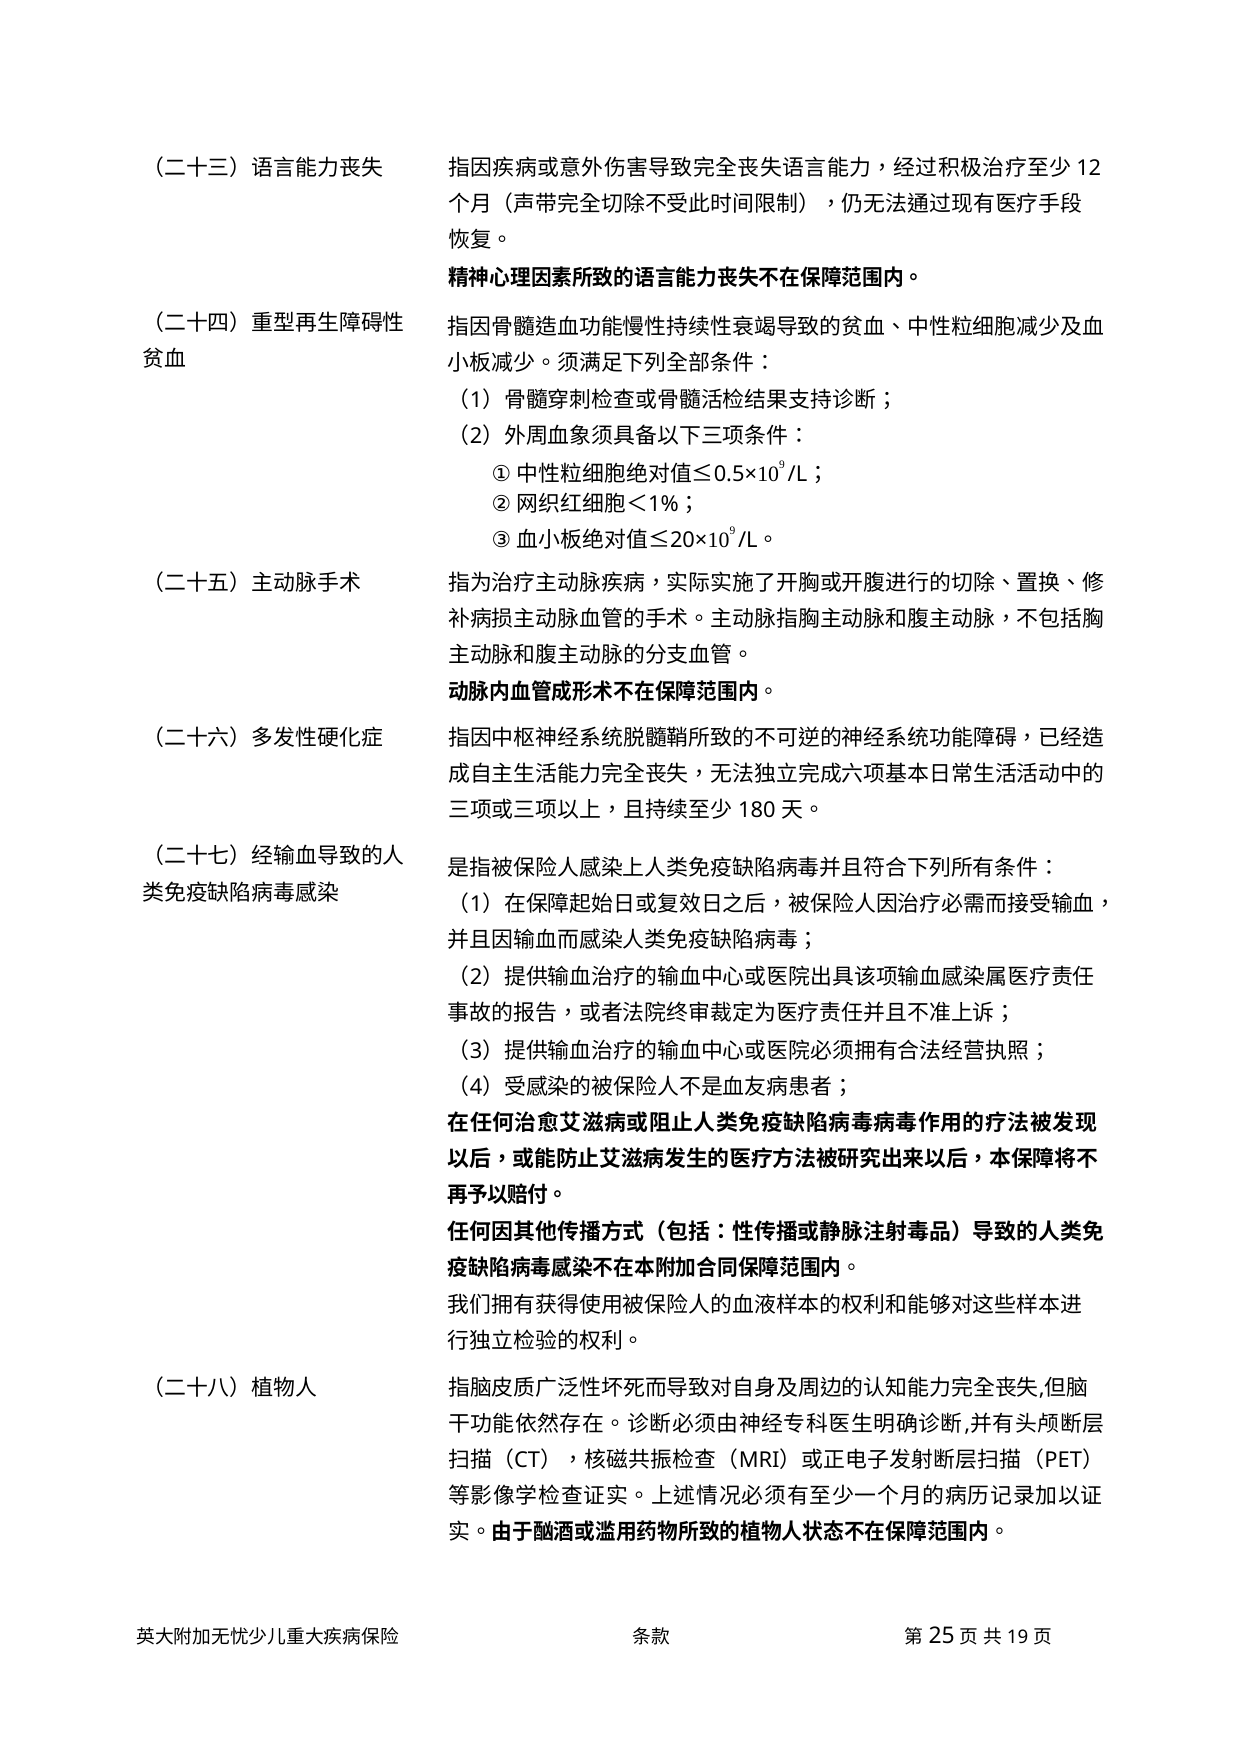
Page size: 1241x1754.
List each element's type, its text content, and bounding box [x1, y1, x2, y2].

text 是指被保险人感染上人类免疫缺陷病毒并且符合下列所有条件： [448, 851, 1121, 881]
text （二十六）多发性硬化症 指因中枢神经系统脱髓鞘所致的不可逆的神经系统功能障碍，已经造 [142, 721, 1121, 751]
subtitle 动脉内血管成形术不在保障范围内。 [448, 676, 1121, 706]
text （二十五）主动脉手术 指为治疗主动脉疾病，实际实施了开胸或开腹进行的切除、置换、修 [142, 567, 1121, 597]
text ③ 血小板绝对值≤20×109 /L。 [491, 524, 1121, 554]
text 补病损主动脉血管的手术。主动脉指胸主动脉和腹主动脉，不包括胸主动脉和腹主动脉的分支血管。 [448, 603, 1106, 668]
text （2）外周血象须具备以下三项条件： [448, 420, 1121, 450]
text （二十七）经输血导致的人类免疫缺陷病毒感染 [142, 841, 425, 906]
text （二十四）重型再生障碍性贫血 [142, 307, 425, 373]
text （二十三）语言能力丧失 指因疾病或意外伤害导致完全丧失语言能力，经过积极治疗至少12 [142, 152, 1121, 182]
text 干功能依然存在。诊断必须由神经专科医生明确诊断,并有头颅断层扫描（CT），核磁共振检查（MRI）或正电子发射断层扫描（PET）等影像学检查证实。上述情况必须有至少一个月的病历记录加以证实。由于酗酒或滥用药物所致的植物人状态不在保障范围内。 [448, 1408, 1104, 1546]
text （3）提供输血治疗的输血中心或医院必须拥有合法经营执照； [448, 1035, 1121, 1064]
text 任何因其他传播方式（包括：性传播或静脉注射毒品）导致的人类免疫缺陷病毒感染不在本附加合同保障范围内。 [448, 1216, 1107, 1282]
subtitle 在任何治愈艾滋病或阻止人类免疫缺陷病毒病毒作用的疗法被发现以后，或能防止艾滋病发生的医疗方法被研究出来以后，本保障将不再予以赔付。 [448, 1106, 1099, 1208]
text （二十八）植物人 指脑皮质广泛性坏死而导致对自身及周边的认知能力完全丧失,但脑 [142, 1372, 1121, 1402]
text ② 网织红细胞＜1%； [491, 488, 1121, 518]
text 成自主生活能力完全丧失，无法独立完成六项基本日常生活活动中的三项或三项以上，且持续至少 180 天。 [448, 757, 1105, 823]
text （1）骨髓穿刺检查或骨髓活检结果支持诊断； [448, 384, 1121, 414]
text 指因骨髓造血功能慢性持续性衰竭导致的贫血、中性粒细胞减少及血小板减少。须满足下列全部条件： [448, 311, 1105, 377]
text （4）受感染的被保险人不是血友病患者； [448, 1071, 1121, 1100]
text （2）提供输血治疗的输血中心或医院出具该项输血感染属医疗责任事故的报告，或者法院终审裁定为医疗责任并且不准上诉； [448, 961, 1099, 1027]
text 我们拥有获得使用被保险人的血液样本的权利和能够对这些样本进行独立检验的权利。 [448, 1289, 1099, 1355]
text 个月（声带完全切除不受此时间限制），仍无法通过现有医疗手段恢复。 [448, 188, 1099, 254]
text ① 中性粒细胞绝对值≤0.5×109 /L； [491, 457, 1121, 488]
text （1）在保障起始日或复效日之后，被保险人因治疗必需而接受输血， 并且因输血而感染人类免疫缺陷病毒； [448, 887, 1116, 953]
subtitle 精神心理因素所致的语言能力丧失不在保障范围内。 [448, 262, 1121, 291]
